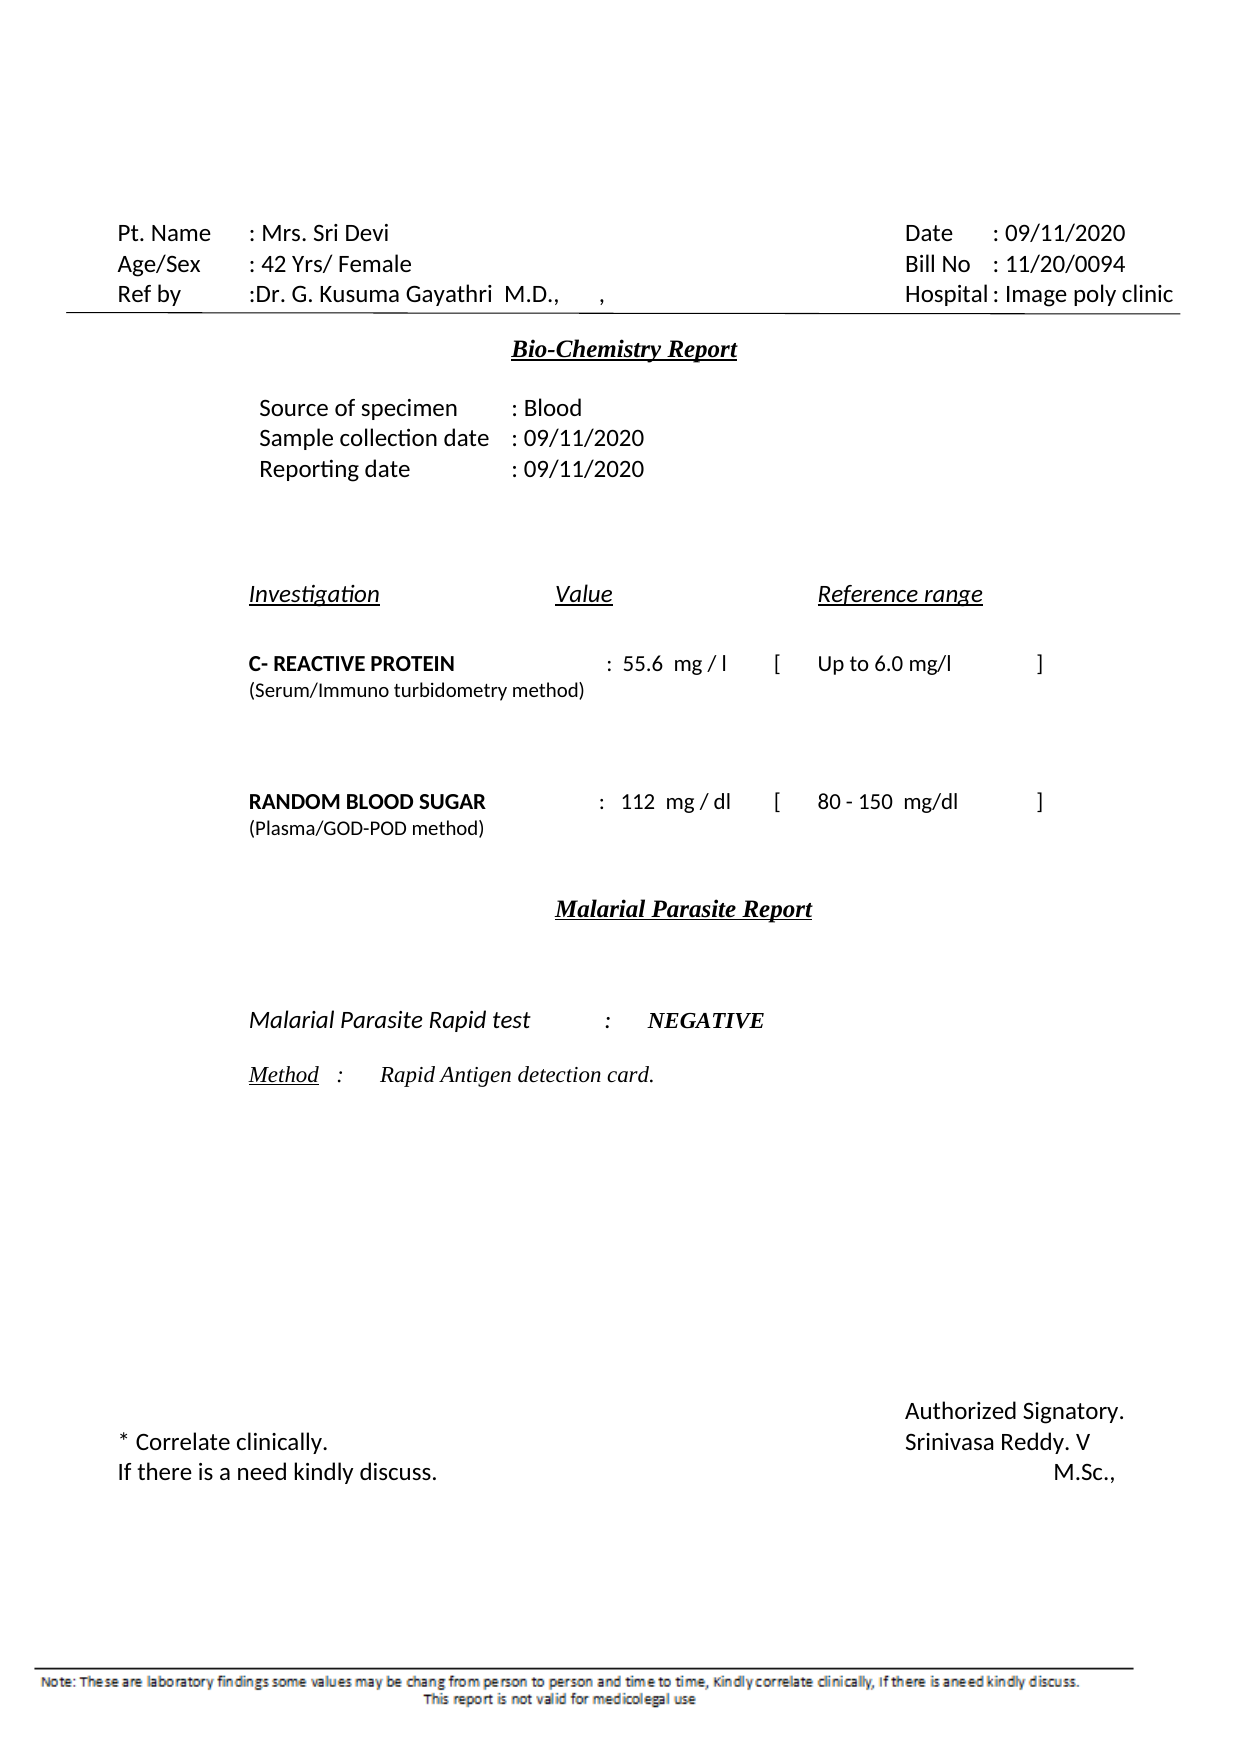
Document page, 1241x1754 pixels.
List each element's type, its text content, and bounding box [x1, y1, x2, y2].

text Age/Sex : 42 Yrs/ Female Bill No : 11/20/0094 [74, 248, 1210, 278]
text Authorized Signatory. [905, 1396, 1210, 1426]
picture [30, 1665, 1137, 1709]
text Investigation Value Reference range [205, 578, 1210, 609]
text Source of specimen : Blood [259, 392, 1210, 422]
text Malarial Parasite Report [164, 894, 1210, 923]
text Malarial Parasite Rapid test : NEGATIVE [205, 1004, 1210, 1034]
text RANDOM BLOOD SUGAR : 112 mg / dl [ 80 - 150 mg/dl ] [205, 787, 1210, 815]
text Ref by :Dr. G. Kusuma Gayathri M.D., , Hospital : Image poly clinic [74, 278, 1210, 309]
text Reporting date : 09/11/2020 [259, 453, 1210, 483]
text If there is a need kindly discuss. M.Sc., [74, 1457, 1210, 1487]
text Pt. Name : Mrs. Sri Devi Date : 09/11/2020 [74, 217, 1210, 248]
text (Plasma/GOD-POD method) [205, 815, 1210, 841]
text * Correlate clinically. Srinivasa Reddy. V [74, 1426, 1210, 1457]
text C- REACTIVE PROTEIN : 55.6 mg / l [ Up to 6.0 mg/l ] [205, 649, 1210, 678]
text Bio-Chemistry Report [467, 334, 1210, 363]
text Method : Rapid Antigen detection card. [205, 1061, 1210, 1087]
text Sample collection date : 09/11/2020 [259, 422, 1210, 453]
text (Serum/Immuno turbidometry method) [205, 678, 1210, 703]
